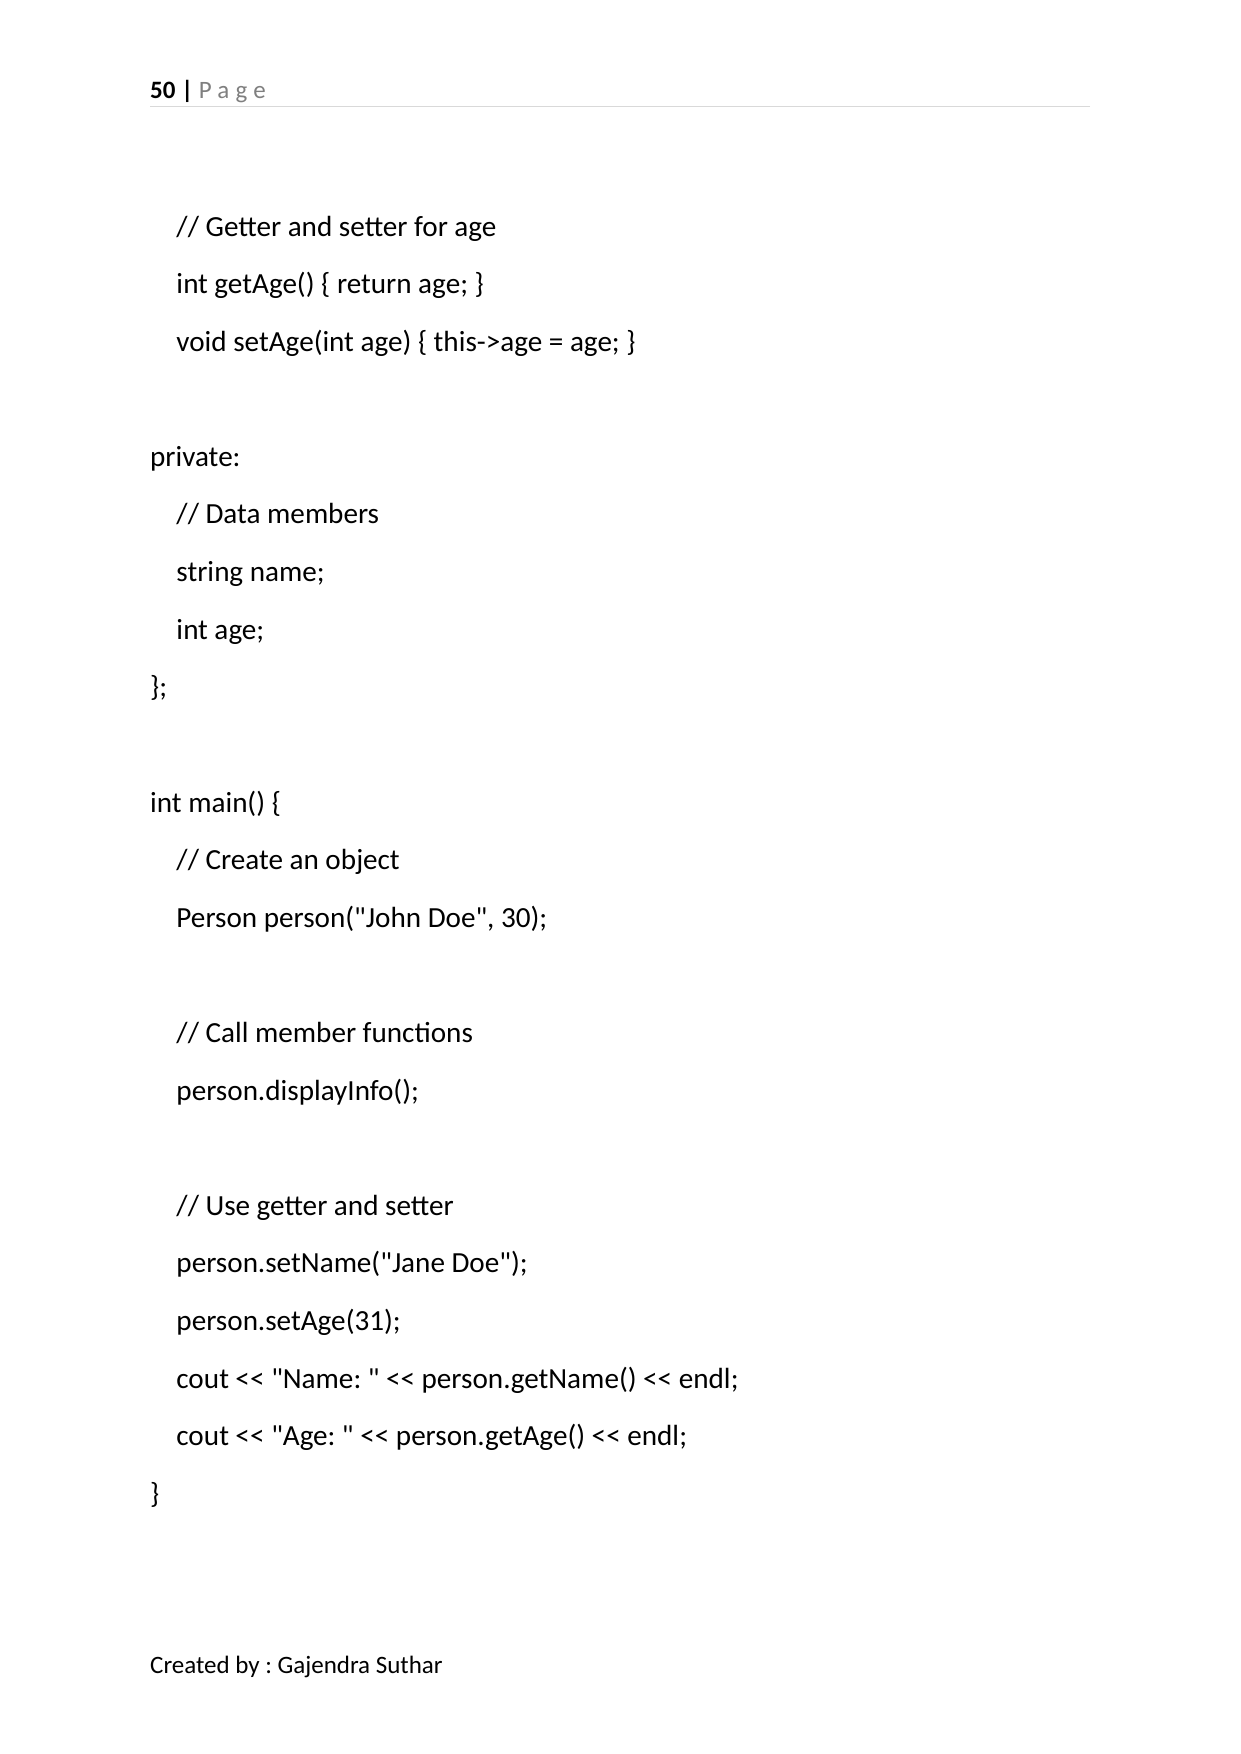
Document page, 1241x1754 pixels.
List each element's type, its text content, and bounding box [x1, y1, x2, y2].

text Person person("John Doe", 30); [150, 899, 1090, 934]
text // Create an object [150, 841, 1090, 877]
text }; [150, 668, 1090, 704]
text cout << "Age: " << person.getAge() << endl; [150, 1417, 1090, 1453]
text // Use getter and setter [150, 1187, 1090, 1222]
text // Call member functions [150, 1014, 1090, 1050]
text person.setAge(31); [150, 1302, 1090, 1338]
text } [150, 1475, 1090, 1511]
text cout << "Name: " << person.getName() << endl; [150, 1360, 1090, 1395]
text string name; [150, 553, 1090, 589]
text void setAge(int age) { this->age = age; } [150, 323, 1090, 358]
text int main() { [150, 784, 1090, 819]
text // Data members [150, 496, 1090, 531]
text person.displayInfo(); [150, 1072, 1090, 1107]
text int getAge() { return age; } [150, 265, 1090, 301]
text private: [150, 438, 1090, 474]
text // Getter and setter for age [150, 208, 1090, 243]
text person.setName("Jane Doe"); [150, 1244, 1090, 1280]
text int age; [150, 611, 1090, 646]
